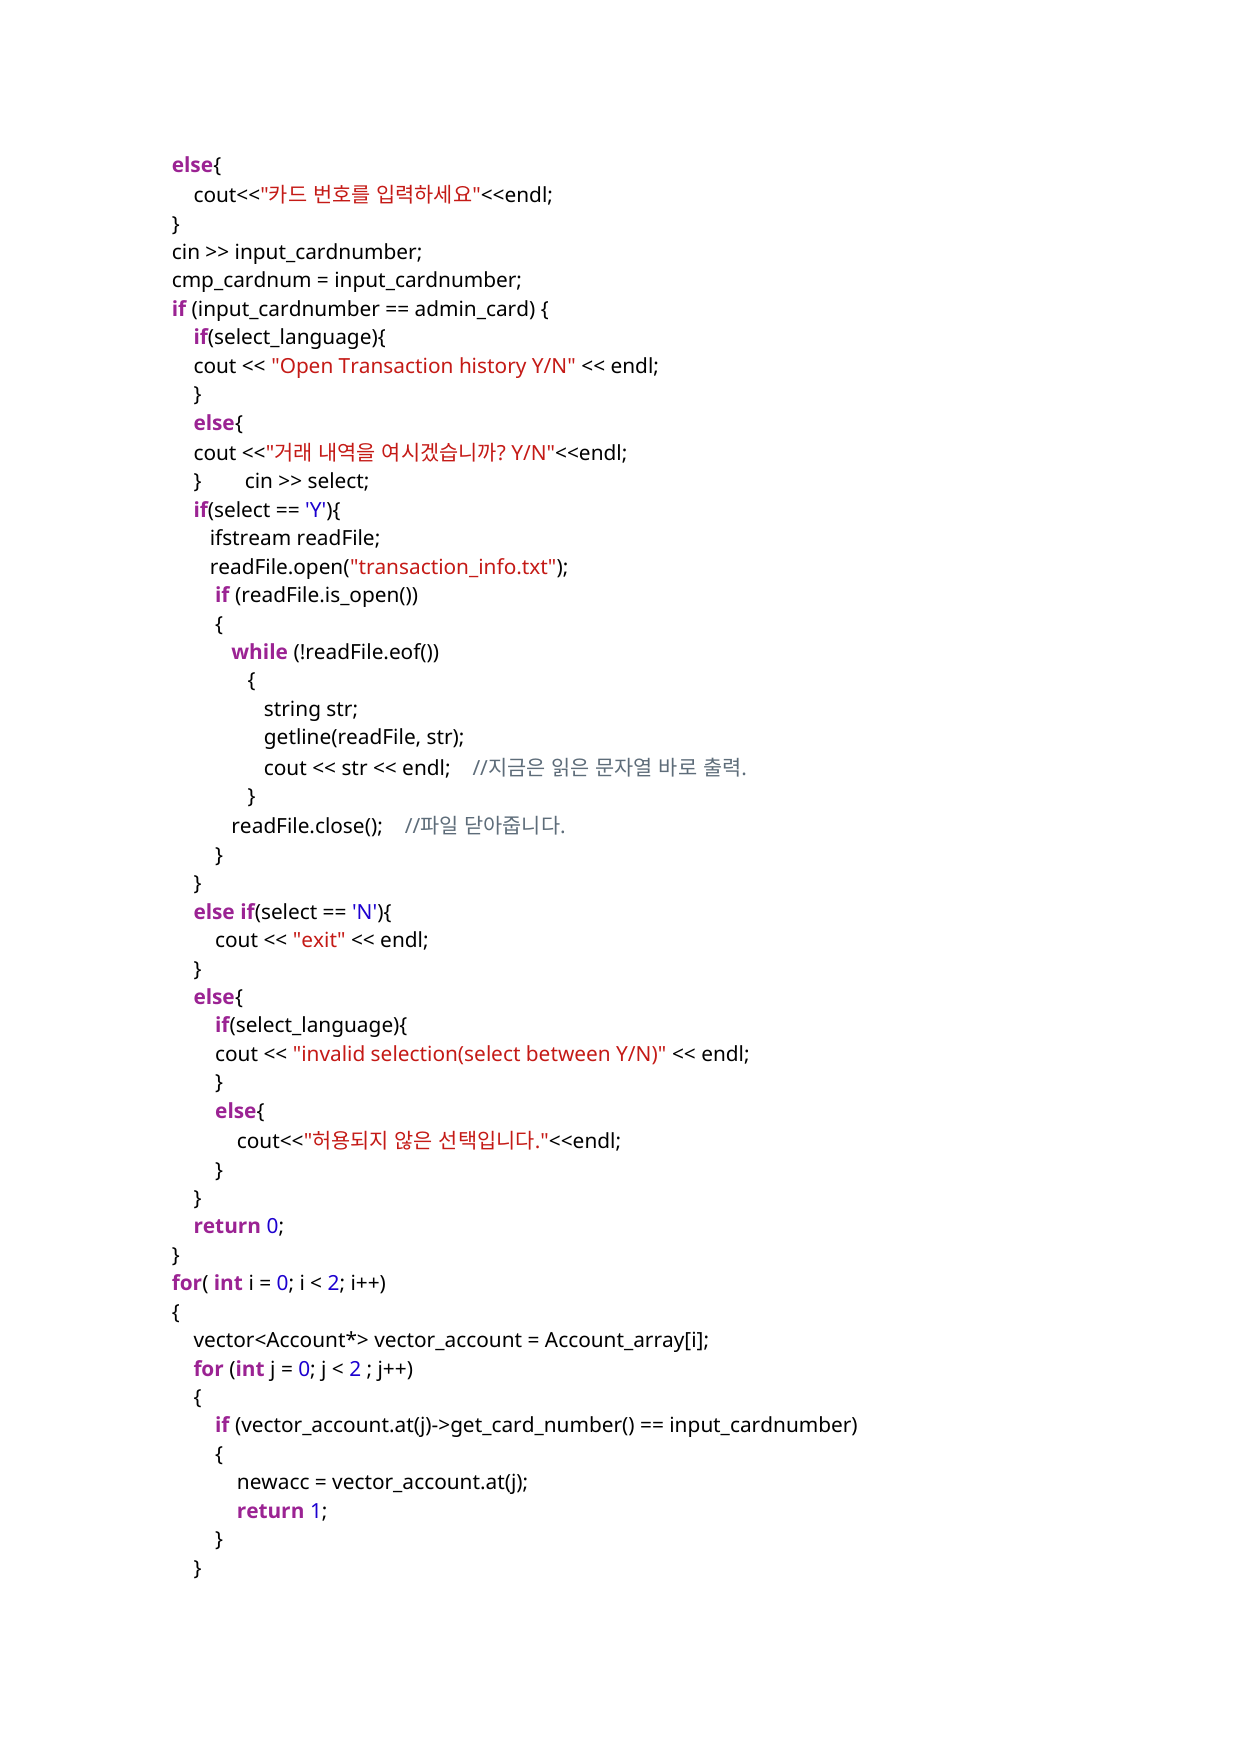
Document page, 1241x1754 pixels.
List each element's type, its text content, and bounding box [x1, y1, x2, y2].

text cmp_cardnum = input_cardnumber; [150, 266, 1090, 294]
text getline(readFile, str); [150, 722, 1090, 751]
text { [150, 1439, 1090, 1467]
text if (vector_account.at(j)->get_card_number() == input_cardnumber) [150, 1411, 1090, 1439]
text return 0; [150, 1212, 1090, 1240]
text newacc = vector_account.at(j); [150, 1467, 1090, 1496]
text for (int j = 0; j < 2 ; j++) [150, 1354, 1090, 1382]
text ifstream readFile; [150, 523, 1090, 552]
text } [150, 954, 1090, 982]
text else{ [150, 982, 1090, 1011]
text } [150, 1524, 1090, 1553]
text } [150, 1240, 1090, 1268]
text } [150, 1067, 1090, 1096]
text } [150, 1553, 1090, 1581]
text cout<<"허용되지 않은 선택입니다."<<endl; [150, 1124, 1090, 1155]
text { [150, 1297, 1090, 1325]
text cout <<"거래 내역을 여시겠습니까? Y/N"<<endl; [150, 436, 1090, 467]
text cout << "exit" << endl; [150, 925, 1090, 954]
text return 1; [150, 1496, 1090, 1524]
text } [150, 1183, 1090, 1212]
text cout<<"카드 번호를 입력하세요"<<endl; [150, 178, 1090, 209]
text vector<Account*> vector_account = Account_array[i]; [150, 1325, 1090, 1354]
text readFile.close(); //파일 닫아줍니다. [150, 810, 1090, 840]
text else{ [150, 1096, 1090, 1124]
text cout << "invalid selection(select between Y/N)" << endl; [150, 1039, 1090, 1067]
text } [150, 209, 1090, 237]
text } [150, 1155, 1090, 1183]
text else if(select == 'N'){ [150, 897, 1090, 925]
text cout << "Open Transaction history Y/N" << endl; [150, 351, 1090, 379]
text else{ [150, 408, 1090, 436]
text while (!readFile.eof()) [150, 637, 1090, 666]
text if (input_cardnumber == admin_card) { [150, 294, 1090, 322]
text readFile.open("transaction_info.txt"); [150, 552, 1090, 580]
text { [150, 609, 1090, 637]
text if(select_language){ [150, 322, 1090, 351]
text { [150, 1382, 1090, 1411]
text string str; [150, 694, 1090, 722]
text if(select == 'Y'){ [150, 495, 1090, 523]
text if (readFile.is_open()) [150, 580, 1090, 609]
text } cin >> select; [150, 467, 1090, 495]
text for( int i = 0; i < 2; i++) [150, 1268, 1090, 1297]
text cin >> input_cardnumber; [150, 237, 1090, 266]
text } [150, 781, 1090, 810]
text { [150, 666, 1090, 694]
text } [150, 868, 1090, 897]
text cout << str << endl; //지금은 읽은 문자열 바로 출력. [150, 751, 1090, 781]
text } [150, 379, 1090, 408]
text else{ [150, 150, 1090, 178]
text } [150, 840, 1090, 868]
text if(select_language){ [150, 1011, 1090, 1039]
